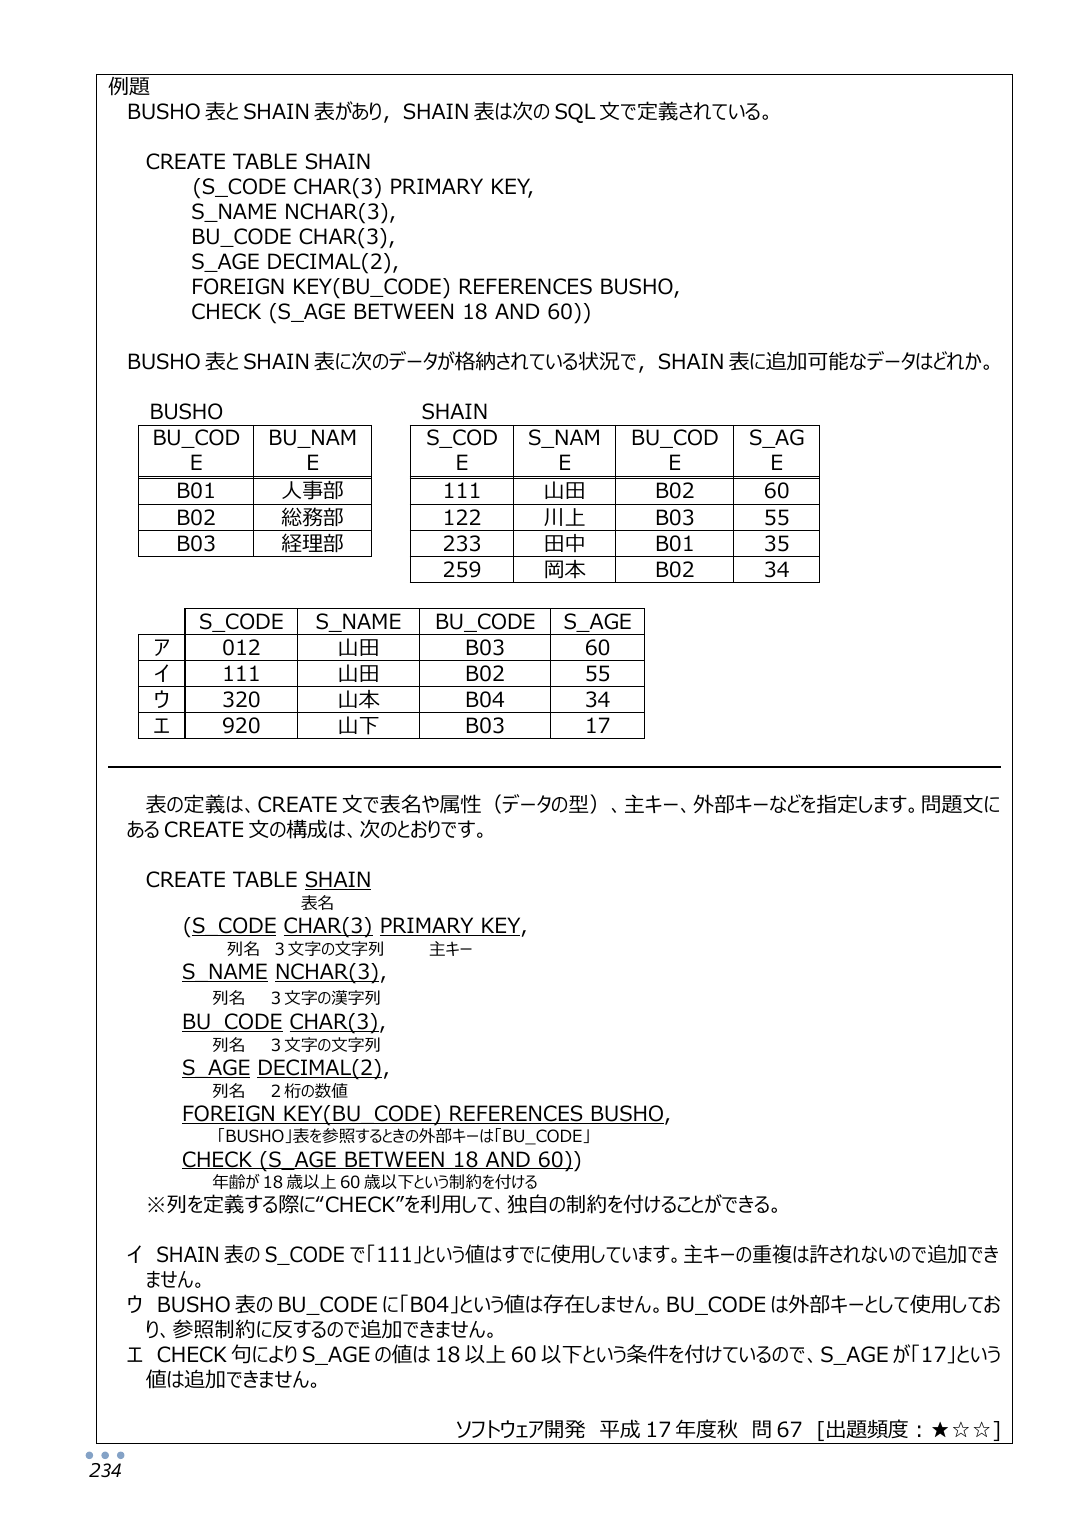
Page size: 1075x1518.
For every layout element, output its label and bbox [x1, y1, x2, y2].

table_header [97, 75, 1012, 1443]
